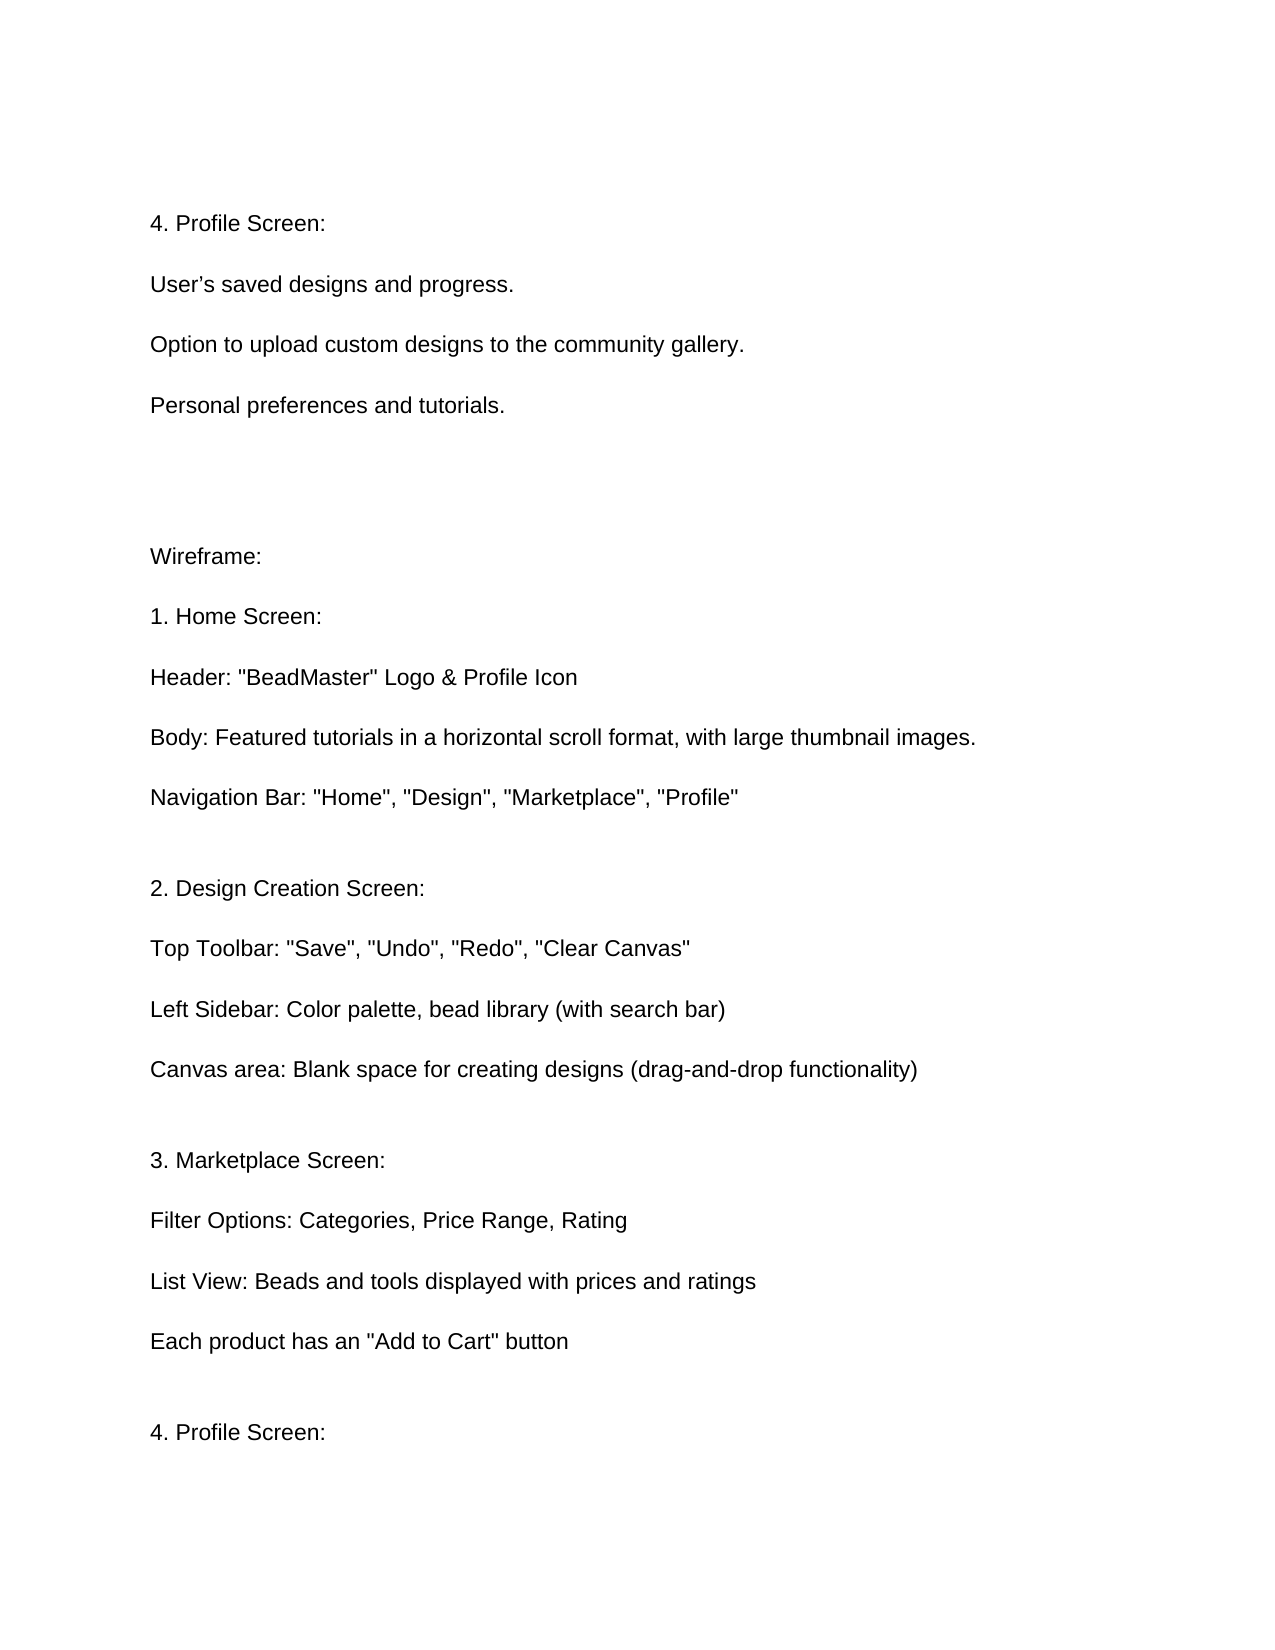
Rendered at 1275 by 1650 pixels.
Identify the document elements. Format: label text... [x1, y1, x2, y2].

text 4. Profile Screen: [150, 210, 1125, 237]
text Option to upload custom designs to the community gallery. [150, 331, 1125, 358]
text Left Sidebar: Color palette, bead library (with search bar) [150, 996, 1125, 1022]
text User’s saved designs and progress. [150, 271, 1125, 297]
text Body: Featured tutorials in a horizontal scroll format, with large thumbnail images. [150, 724, 1125, 750]
text 3. Marketplace Screen: [150, 1147, 1125, 1173]
text Header: "BeadMaster" Logo & Profile Icon [150, 663, 1125, 690]
text Navigation Bar: "Home", "Design", "Marketplace", "Profile" [150, 784, 1125, 811]
text Top Toolbar: "Save", "Undo", "Redo", "Clear Canvas" [150, 935, 1125, 962]
text 2. Design Creation Screen: [150, 875, 1125, 901]
text 1. Home Screen: [150, 603, 1125, 629]
text Canvas area: Blank space for creating designs (drag-and-drop functionality) [150, 1056, 1125, 1083]
text List View: Beads and tools displayed with prices and ratings [150, 1268, 1125, 1294]
text Personal preferences and tutorials. [150, 392, 1125, 418]
text Each product has an "Add to Cart" button [150, 1328, 1125, 1354]
text Wireframe: [150, 543, 1125, 569]
text Filter Options: Categories, Price Range, Rating [150, 1207, 1125, 1234]
text 4. Profile Screen: [150, 1419, 1125, 1445]
